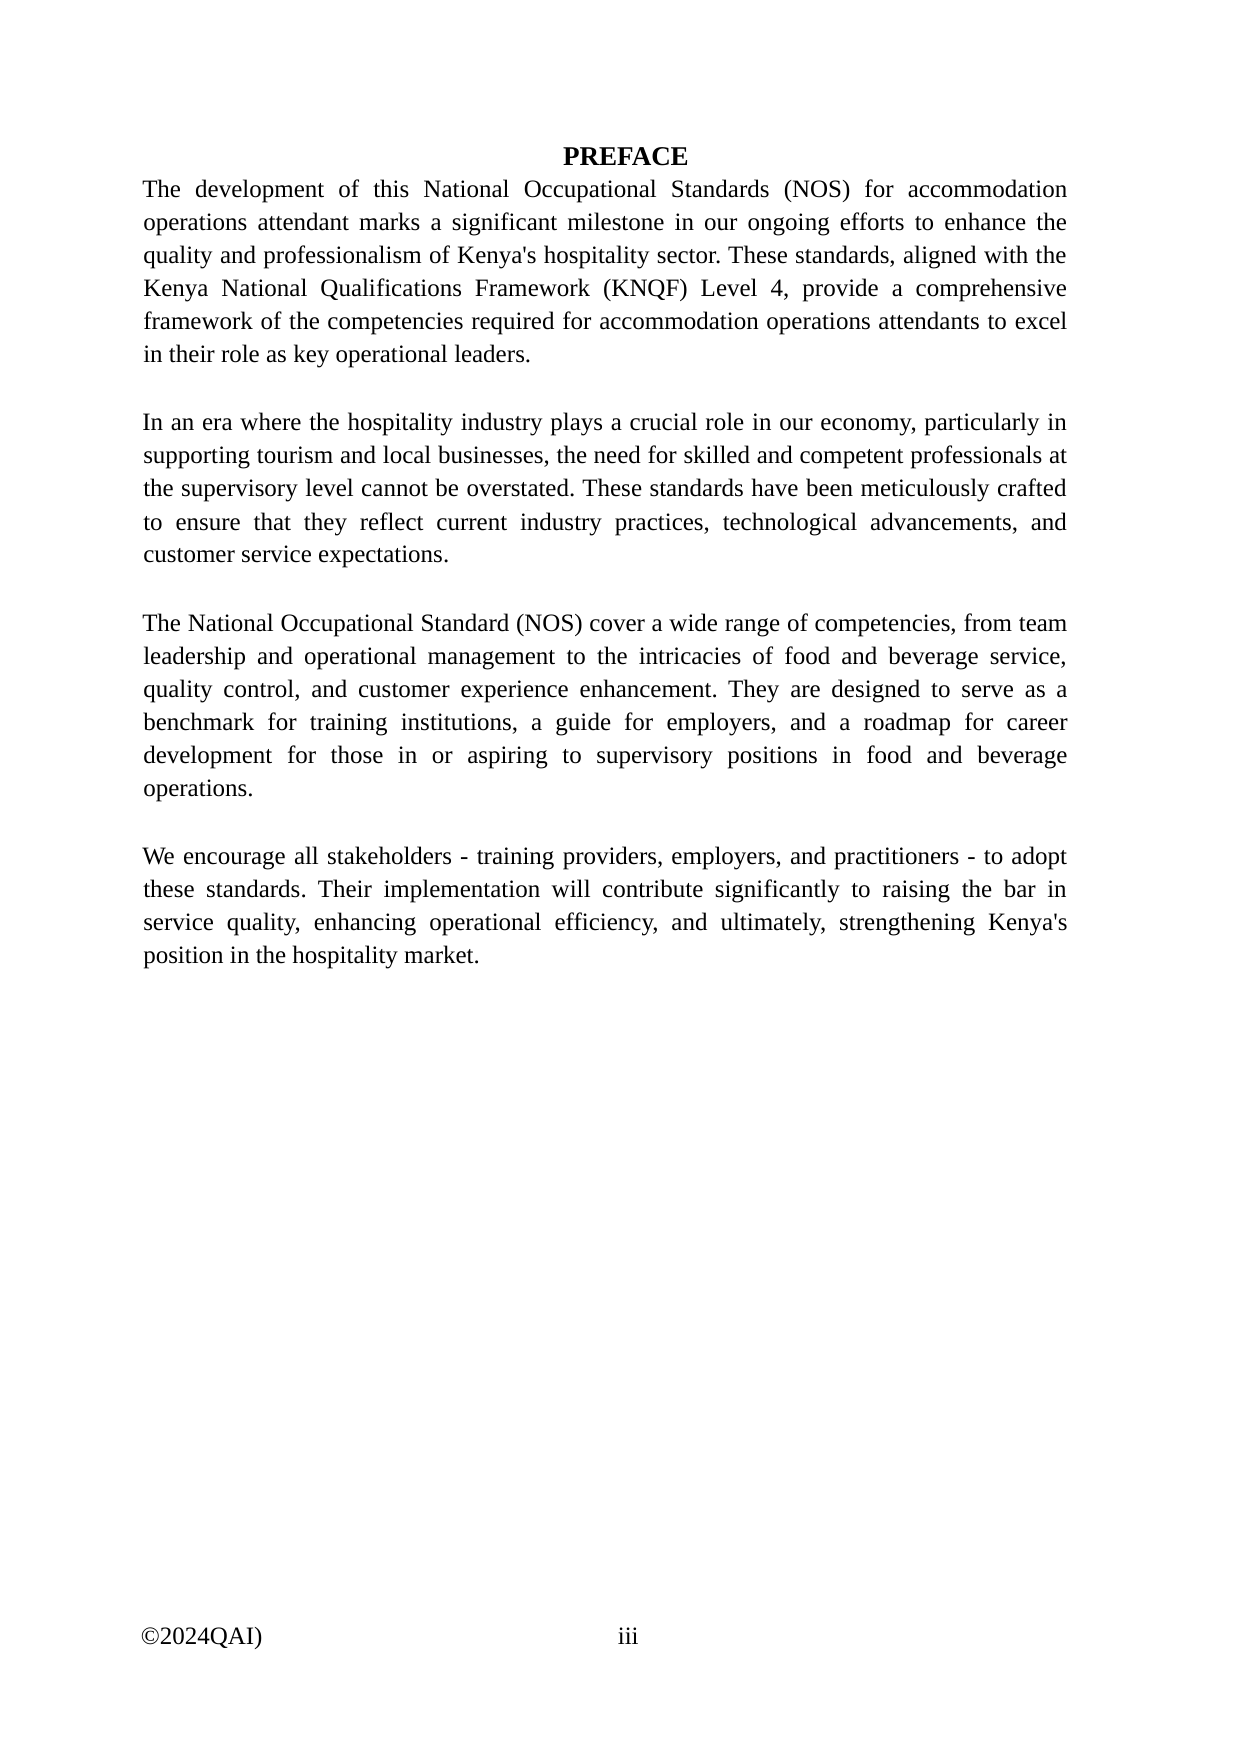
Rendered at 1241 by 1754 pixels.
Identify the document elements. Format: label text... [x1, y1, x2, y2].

text In an era where the hospitality industry plays a crucial role in our economy, particularly in supporting tourism and local businesses, the need for skilled and competent professionals at the supervisory level cannot be overstated. These standards have been meticulously crafted to ensure that they reflect current industry practices, technological advancements, and customer service expectations. [142, 407, 1068, 568]
text The development of this National Occupational Standards (NOS) for accommodation operations attendant marks a significant milestone in our ongoing efforts to enhance the quality and professionalism of Kenya's hospitality sector. These standards, aligned with the Kenya National Qualifications Framework (KNQF) Level 4, provide a comprehensive framework of the competencies required for accommodation operations attendants to excel in their role as key operational leaders. [142, 174, 1068, 368]
text We encourage all stakeholders - training providers, employers, and practitioners - to adopt these standards. Their implementation will contribute significantly to raising the bar in service quality, enhancing operational efficiency, and ultimately, strengthening Kenya's position in the hospitality market. [142, 841, 1068, 969]
text The National Occupational Standard (NOS) cover a wide range of competencies, from team leadership and operational management to the intricacies of food and beverage service, quality control, and customer experience enhancement. They are designed to serve as a benchmark for training institutions, a guide for employers, and a roadmap for career development for those in or aspiring to supervisory positions in food and beverage operations. [142, 608, 1068, 802]
subtitle PREFACE [141, 141, 689, 172]
